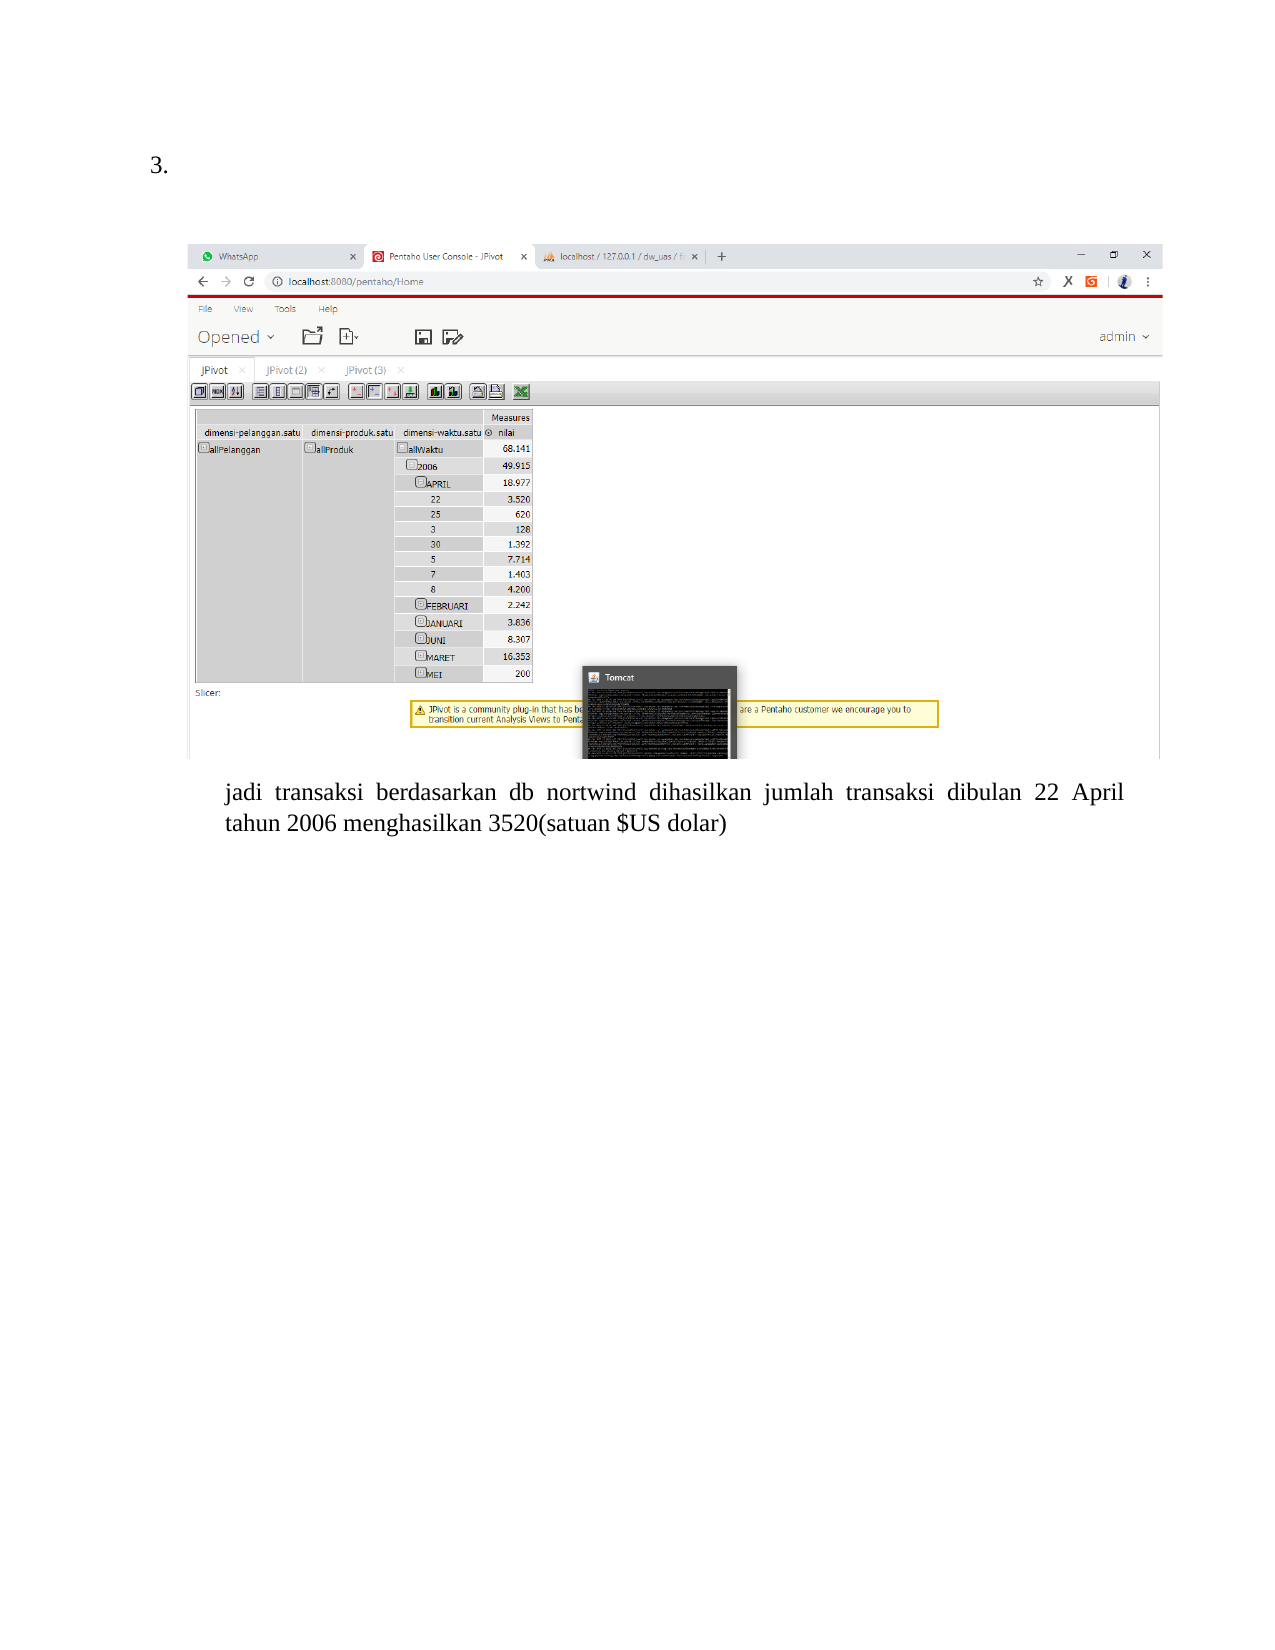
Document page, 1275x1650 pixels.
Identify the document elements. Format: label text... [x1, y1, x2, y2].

text 3. [150, 150, 1125, 179]
list jadi transaksi berdasarkan db nortwind dihasilkan jumlah transaksi dibulan 22 April tahun 2006 menghasilkan 3520(satuan $US dolar) [225, 777, 1125, 837]
picture [187, 244, 1163, 759]
